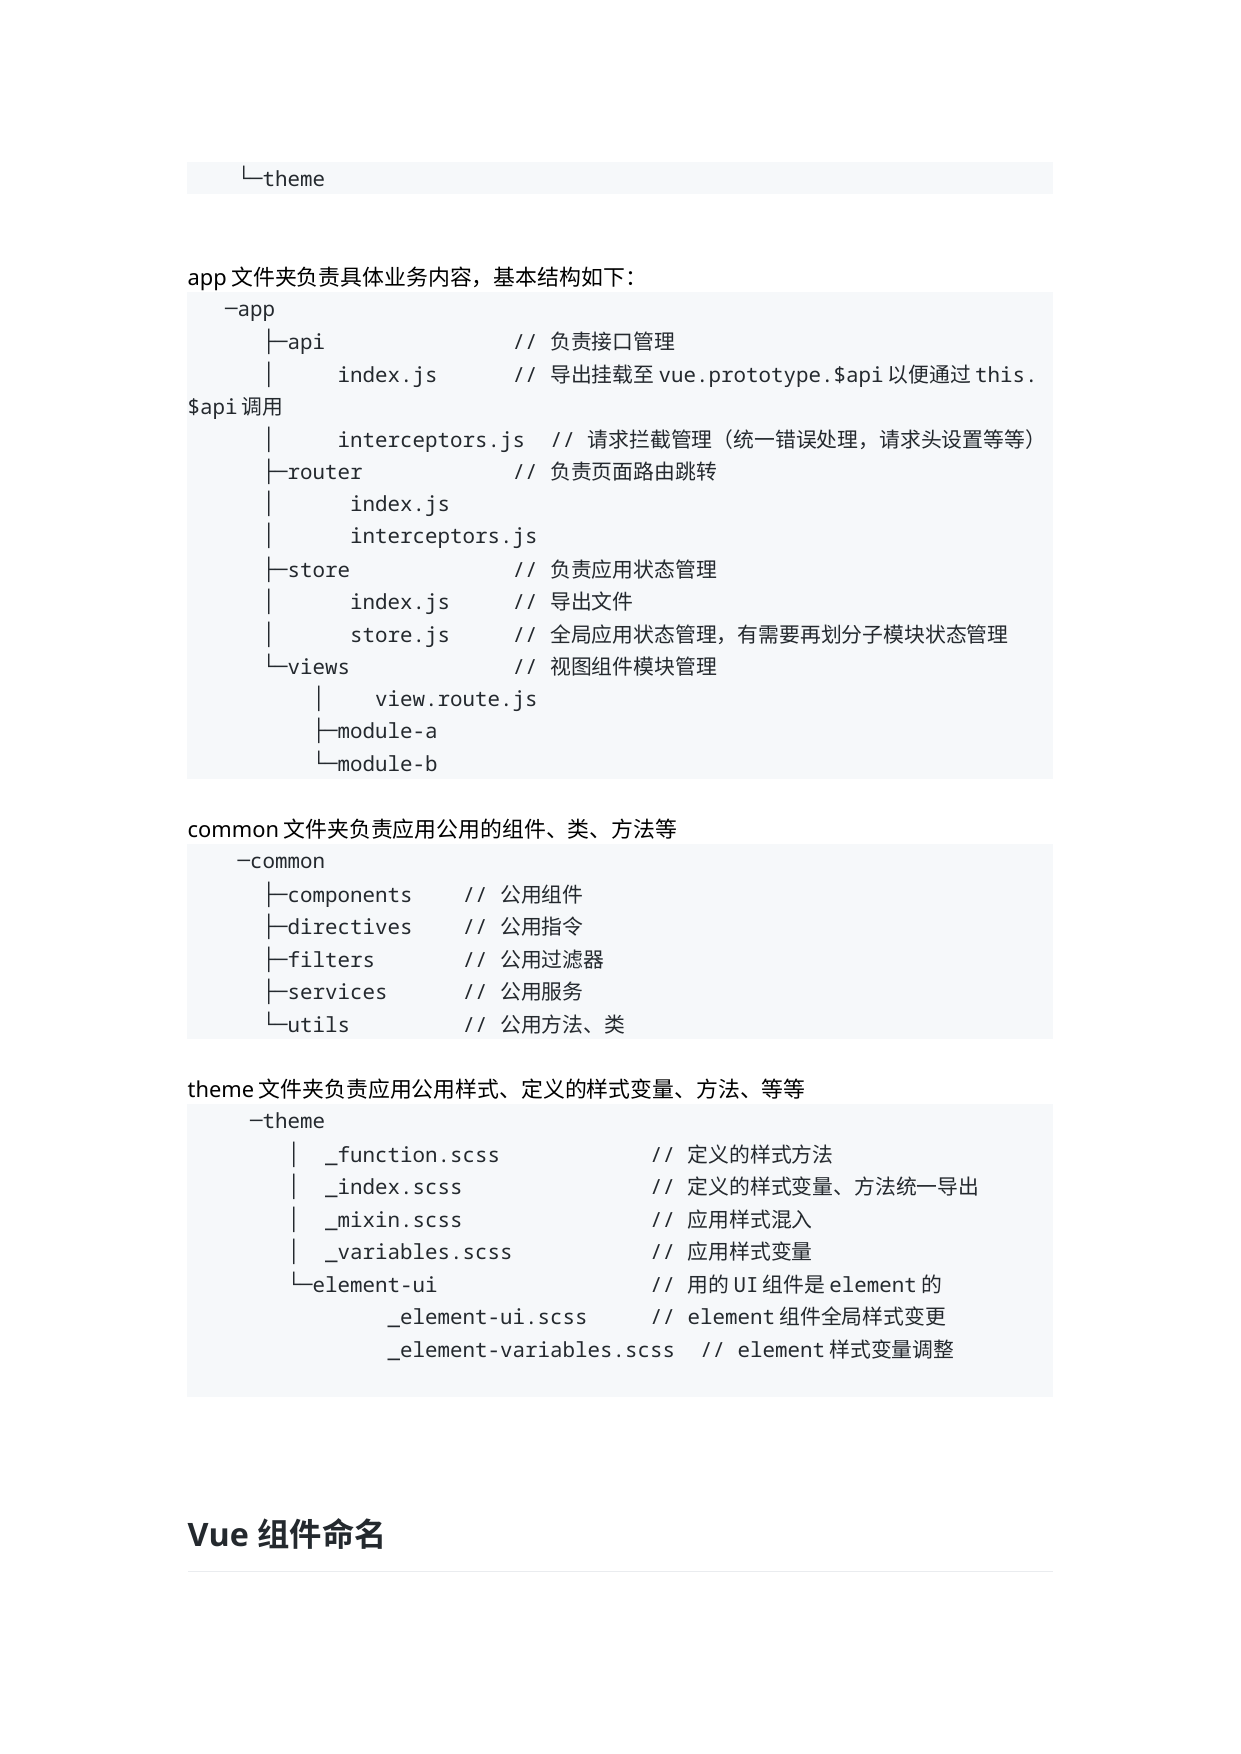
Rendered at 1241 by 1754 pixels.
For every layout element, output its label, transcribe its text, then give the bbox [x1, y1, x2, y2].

text ├─module-a [187, 714, 1053, 747]
text │ interceptors.js [187, 519, 1053, 552]
text │ interceptors.js // 请求拦截管理（统一错误处理，请求头设置等等） [187, 422, 1053, 454]
text ├─store // 负责应用状态管理 [187, 552, 1053, 584]
text ├─api // 负责接口管理 [187, 324, 1053, 357]
text ├─router // 负责页面路由跳转 [187, 454, 1053, 487]
text │ index.js [187, 487, 1053, 519]
text app文件夹负责具体业务内容，基本结构如下： [187, 259, 1053, 292]
text │ index.js // 导出挂载至vue.prototype.$api以便通过this.$api调用 [187, 357, 1053, 422]
text │ _mixin.scss // 应用样式混入 [187, 1202, 1053, 1234]
text └─element-ui // 用的UI组件是element的 [187, 1267, 1053, 1299]
text │ index.js // 导出文件 [187, 584, 1053, 617]
text │ store.js // 全局应用状态管理，有需要再划分子模块状态管理 [187, 617, 1053, 649]
text │ _function.scss // 定义的样式方法 [187, 1137, 1053, 1169]
text │ _index.scss // 定义的样式变量、方法统一导出 [187, 1169, 1053, 1202]
text │ _variables.scss // 应用样式变量 [187, 1234, 1053, 1267]
text ├─filters // 公用过滤器 [187, 942, 1053, 974]
text theme文件夹负责应用公用样式、定义的样式变量、方法、等等 [187, 1072, 1053, 1104]
text common文件夹负责应用公用的组件、类、方法等 [187, 812, 1053, 844]
text ─app [187, 292, 1053, 324]
text ├─directives // 公用指令 [187, 909, 1053, 942]
text └─module-b [187, 747, 1053, 779]
text │ view.route.js [187, 682, 1053, 714]
text └─views // 视图组件模块管理 [187, 649, 1053, 682]
text ├─services // 公用服务 [187, 974, 1053, 1007]
text ─common [187, 844, 1053, 877]
text ├─components // 公用组件 [187, 877, 1053, 909]
text └─utils // 公用方法、类 [187, 1007, 1053, 1039]
text └─theme [187, 162, 1053, 194]
text _element-ui.scss // element组件全局样式变更 [187, 1299, 1053, 1332]
text _element-variables.scss // element样式变量调整 [187, 1332, 1053, 1364]
subtitle Vue 组件命名 [187, 1499, 1053, 1572]
text ─theme [187, 1104, 1053, 1137]
